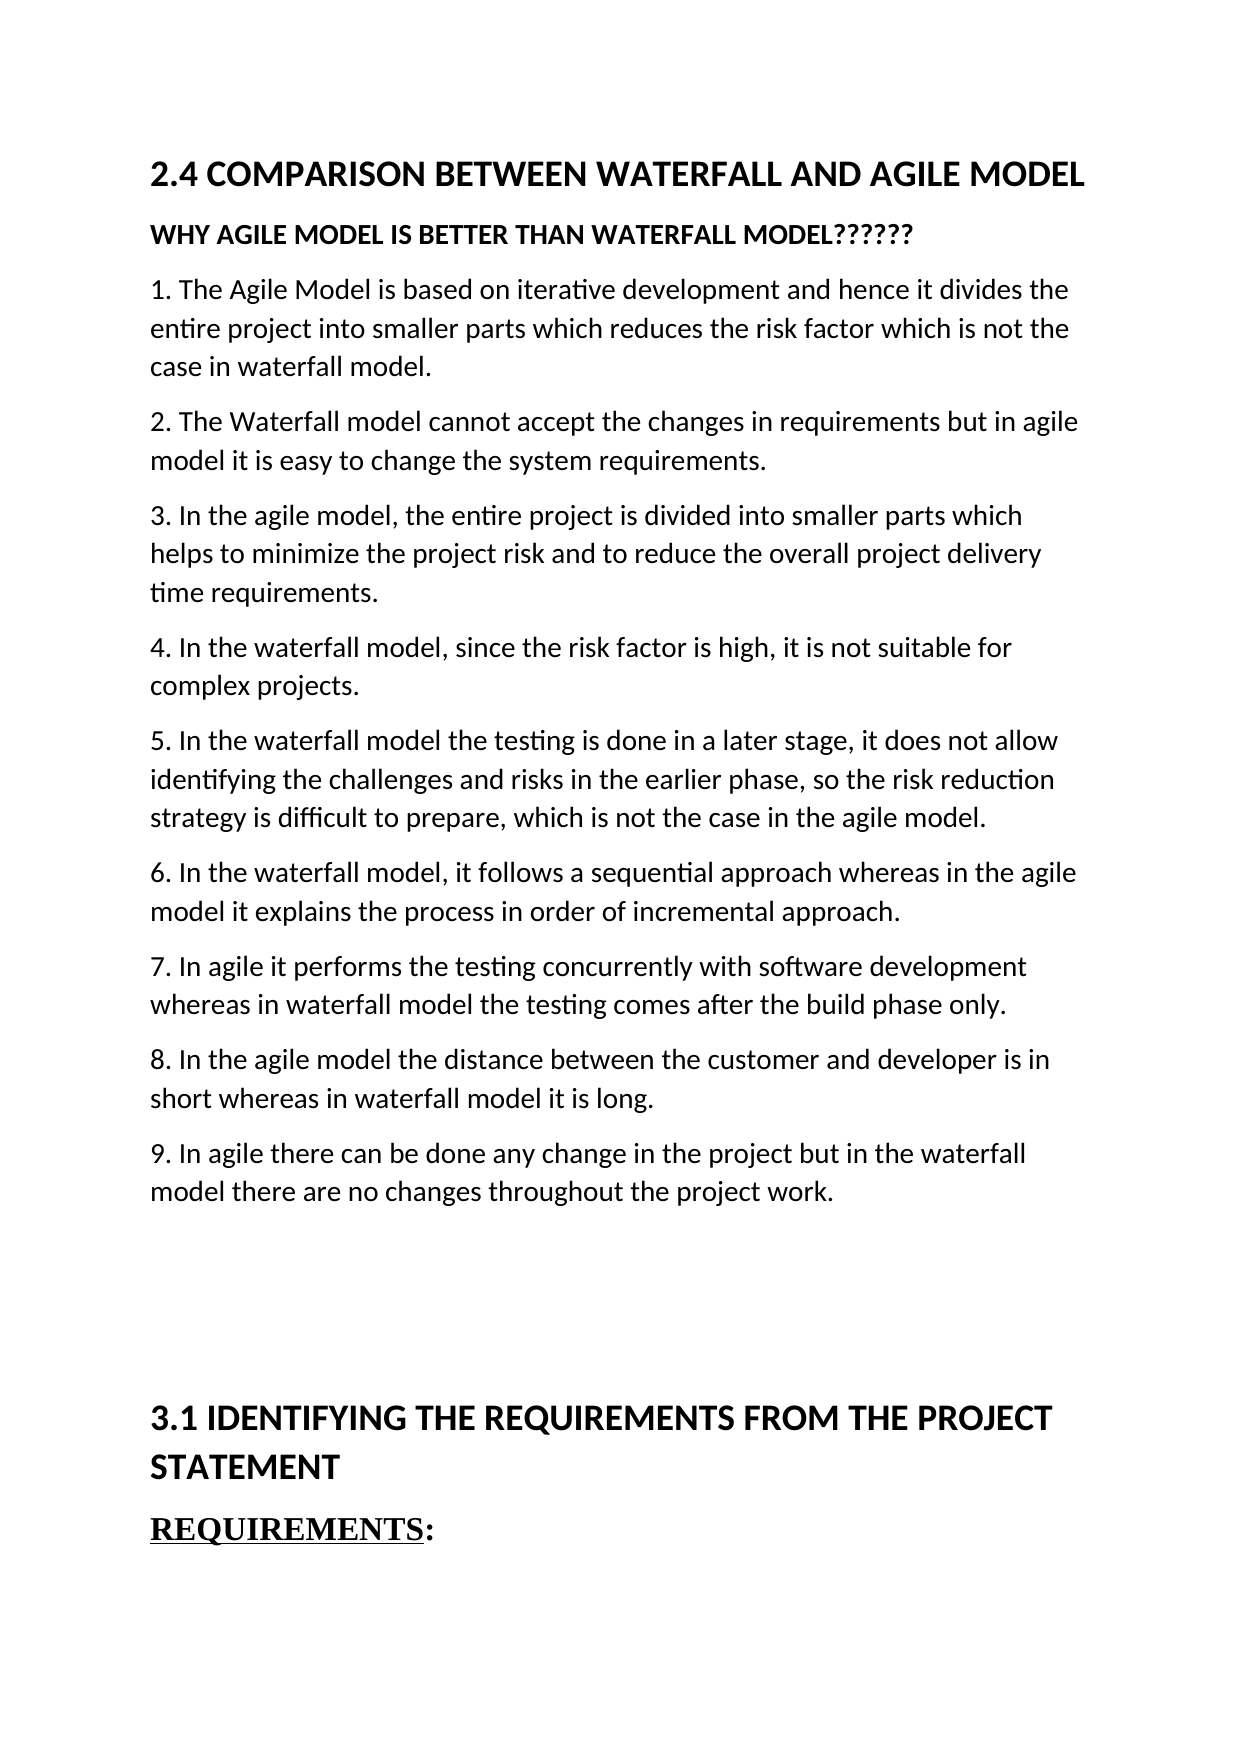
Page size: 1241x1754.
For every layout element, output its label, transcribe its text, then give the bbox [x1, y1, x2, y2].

text 4. In the waterfall model, since the risk factor is high, it is not suitable for complex projects. [150, 629, 1090, 703]
text WHY AGILE MODEL IS BETTER THAN WATERFALL MODEL?????? [150, 216, 1090, 252]
text 9. In agile there can be done any change in the project but in the waterfall model there are no changes throughout the project work. [150, 1135, 1090, 1209]
text 2. The Waterfall model cannot accept the changes in requirements but in agile model it is easy to change the system requirements. [150, 403, 1090, 477]
text 3. In the agile model, the entire project is divided into smaller parts which helps to minimize the project risk and to reduce the overall project delivery time requirements. [150, 497, 1090, 609]
text REQUIREMENTS: [150, 1509, 1090, 1548]
text 1. The Agile Model is based on iterative development and hence it divides the entire project into smaller parts which reduces the risk factor which is not the case in waterfall model. [150, 271, 1090, 384]
text 5. In the waterfall model the testing is done in a later stage, it does not allow identifying the challenges and risks in the earlier phase, so the risk reduction strategy is difficult to prepare, which is not the case in the agile model. [150, 722, 1090, 835]
text 8. In the agile model the distance between the customer and developer is in short whereas in waterfall model it is long. [150, 1041, 1090, 1115]
text 7. In agile it performs the testing concurrently with software development whereas in waterfall model the testing comes after the build phase only. [150, 948, 1090, 1022]
text 3.1 IDENTIFYING THE REQUIREMENTS FROM THE PROJECT STATEMENT [150, 1394, 1090, 1489]
text 2.4 COMPARISON BETWEEN WATERFALL AND AGILE MODEL [150, 150, 1090, 196]
text 6. In the waterfall model, it follows a sequential approach whereas in the agile model it explains the process in order of incremental approach. [150, 854, 1090, 928]
